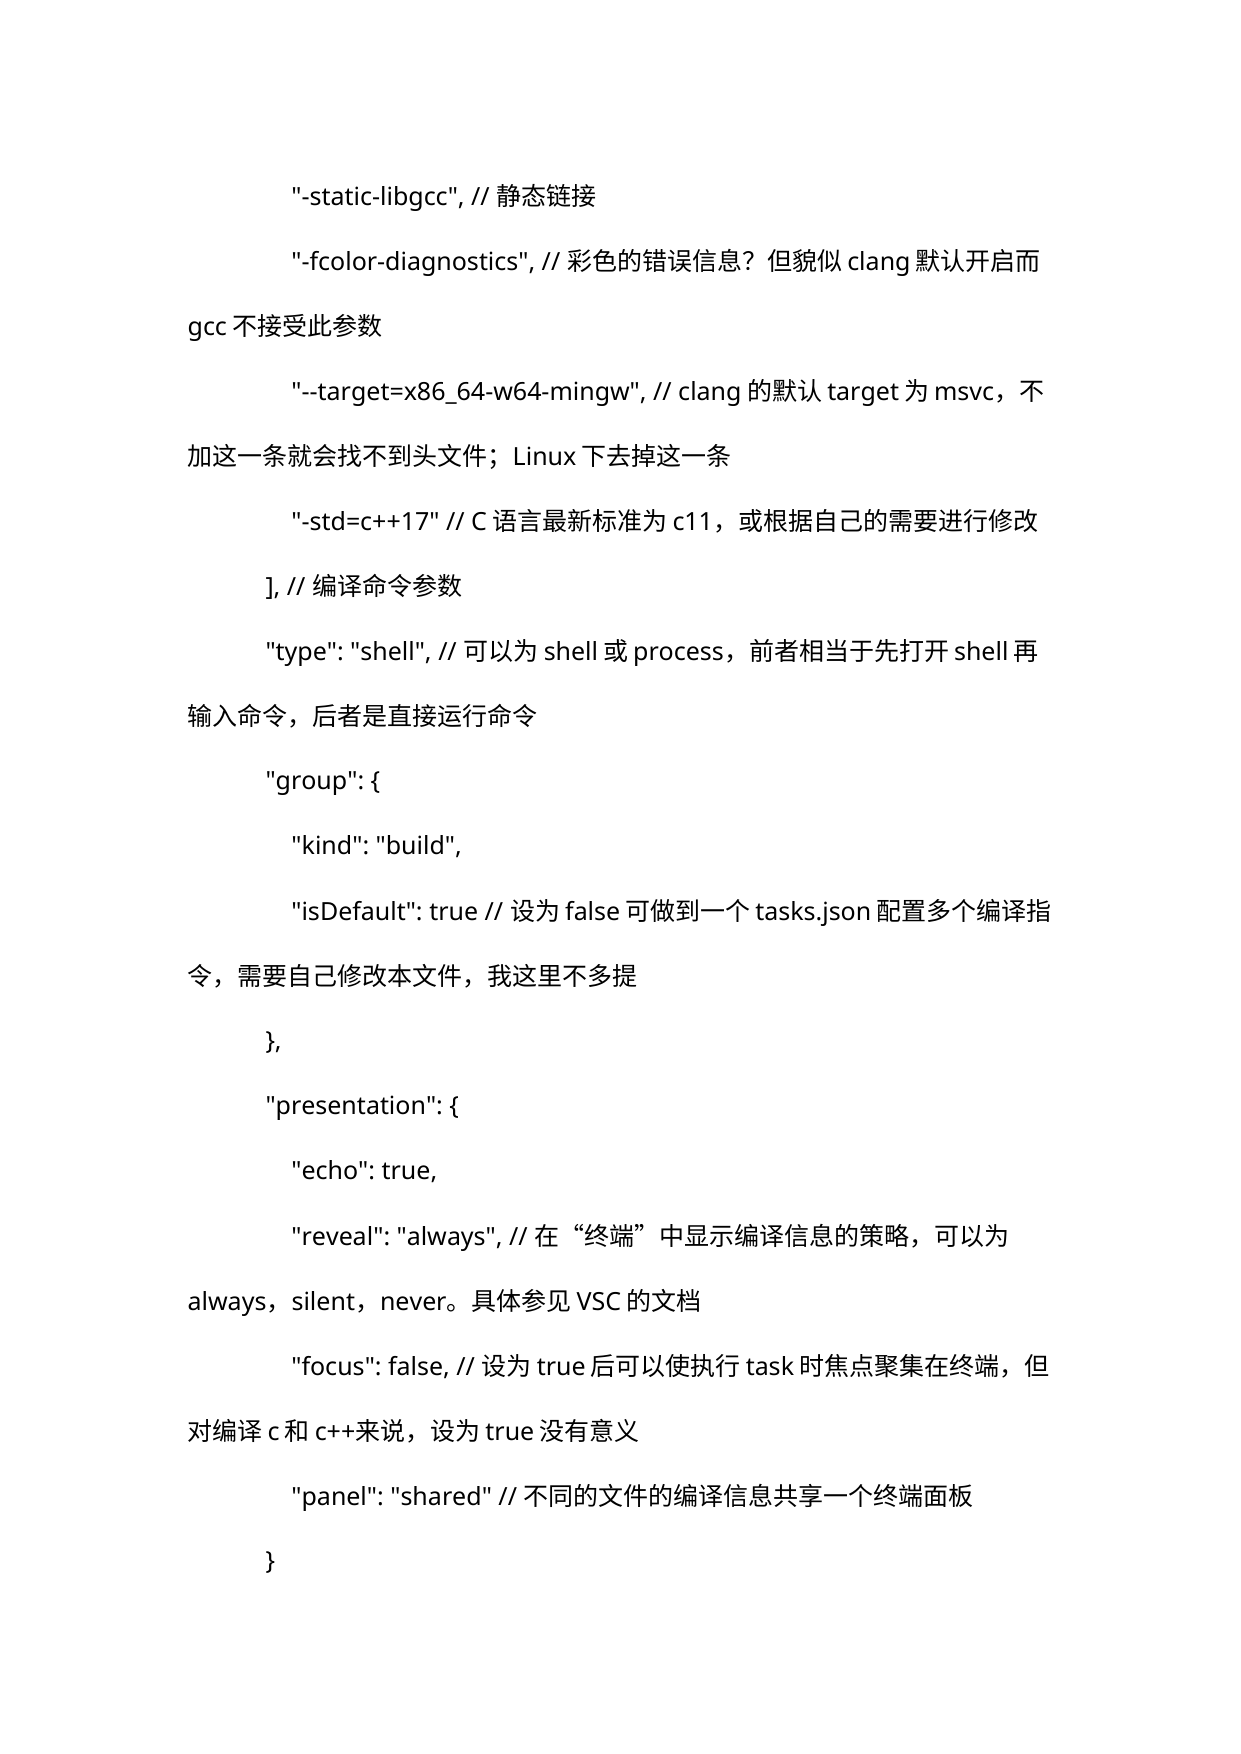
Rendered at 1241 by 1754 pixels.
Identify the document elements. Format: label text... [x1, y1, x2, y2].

text "kind": "build", [187, 812, 1053, 877]
text "focus": false, // 设为true后可以使执行task时焦点聚集在终端，但对编译c和c++来说，设为true没有意义 [187, 1332, 1053, 1462]
text } [187, 1527, 1053, 1592]
text "isDefault": true // 设为false可做到一个tasks.json配置多个编译指令，需要自己修改本文件，我这里不多提 [187, 877, 1053, 1007]
text "group": { [187, 747, 1053, 812]
text "reveal": "always", // 在“终端”中显示编译信息的策略，可以为always，silent，never。具体参见VSC的文档 [187, 1202, 1053, 1332]
text "panel": "shared" // 不同的文件的编译信息共享一个终端面板 [187, 1462, 1053, 1527]
text "-std=c++17" // C语言最新标准为c11，或根据自己的需要进行修改 [187, 487, 1053, 552]
text }, [187, 1007, 1053, 1072]
text "echo": true, [187, 1137, 1053, 1202]
text "type": "shell", // 可以为shell或process，前者相当于先打开shell再输入命令，后者是直接运行命令 [187, 617, 1053, 747]
text "presentation": { [187, 1072, 1053, 1137]
text "-static-libgcc", // 静态链接 [187, 162, 1053, 227]
text "--target=x86_64-w64-mingw", // clang的默认target为msvc，不加这一条就会找不到头文件；Linux下去掉这一条 [187, 357, 1053, 487]
text "-fcolor-diagnostics", // 彩色的错误信息？但貌似clang默认开启而gcc不接受此参数 [187, 227, 1053, 357]
text ], // 编译命令参数 [187, 552, 1053, 617]
